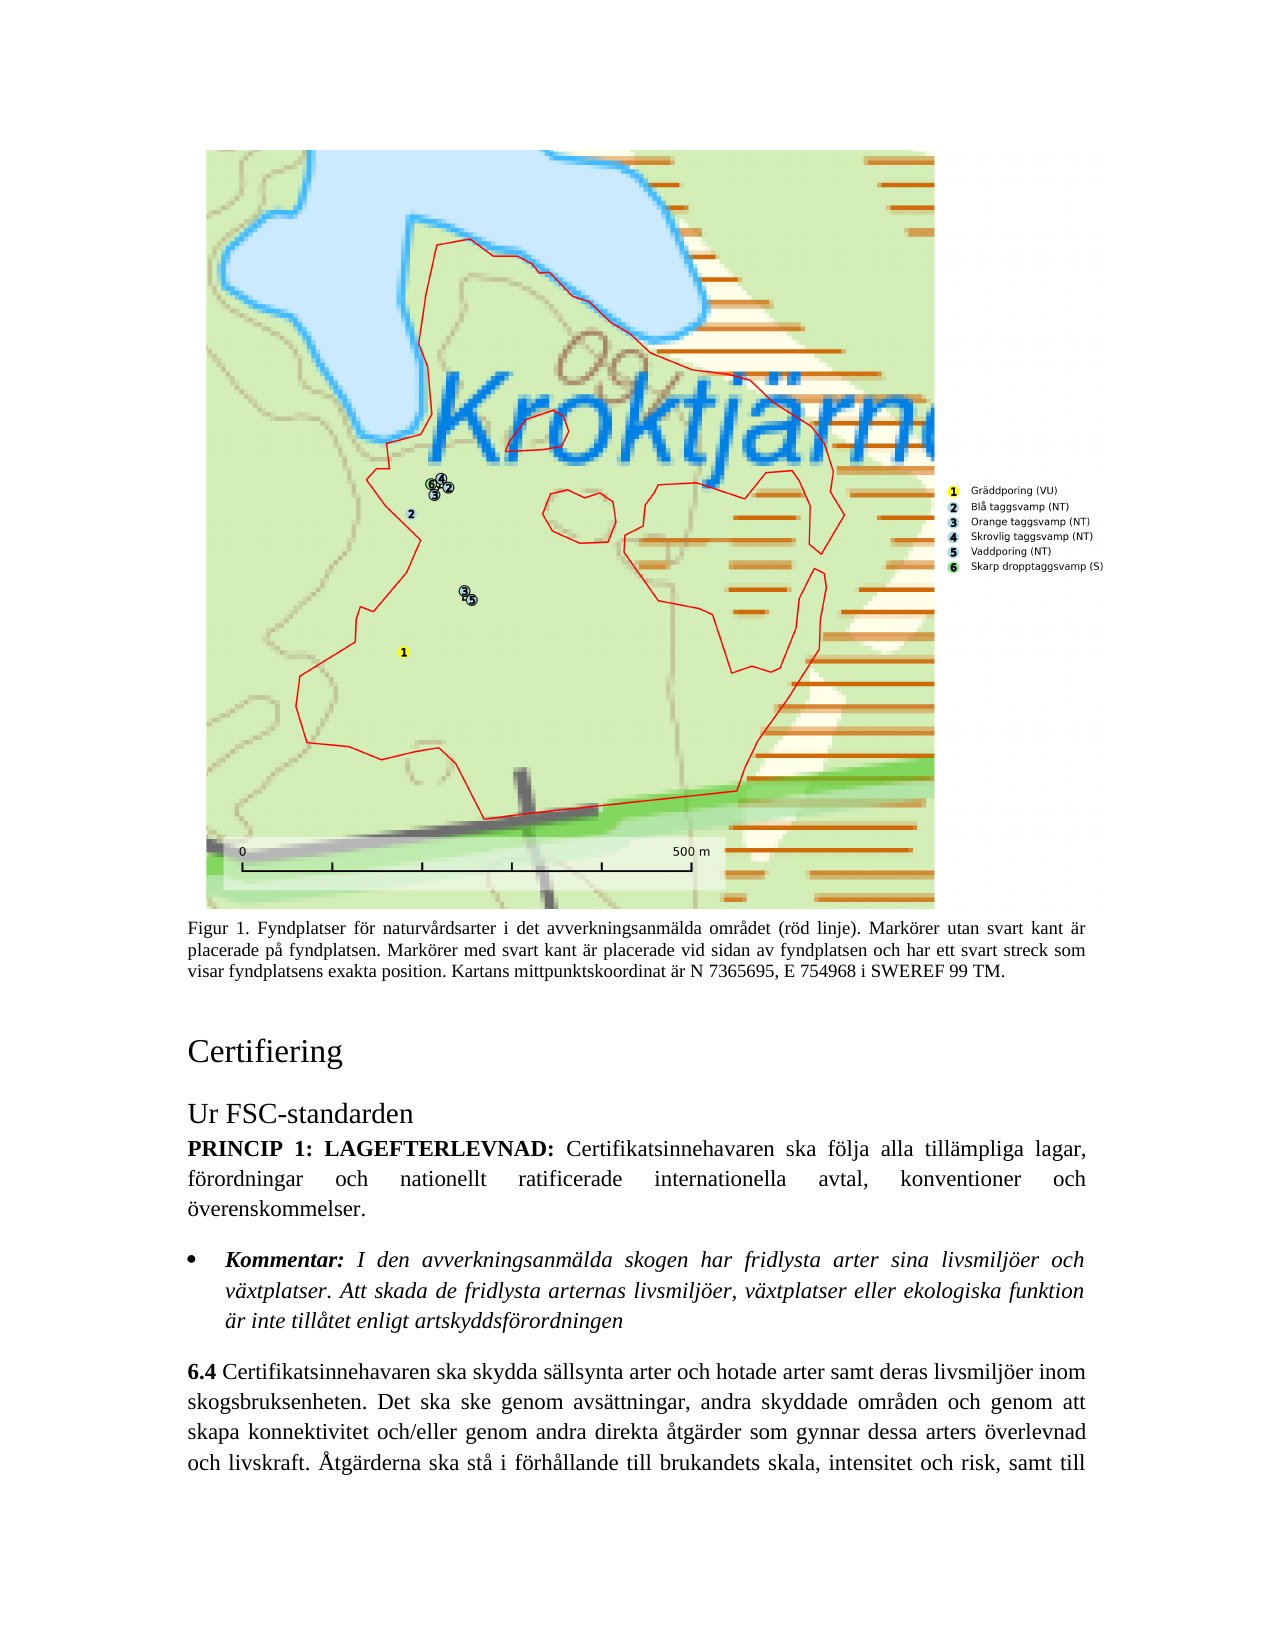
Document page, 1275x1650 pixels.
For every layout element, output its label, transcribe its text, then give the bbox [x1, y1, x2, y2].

text PRINCIP 1: LAGEFTERLEVNAD: Certifikatsinnehavaren ska följa alla tillämpliga lagar, förordningar och nationellt ratificerade internationella avtal, konventioner och överenskommelser. [187, 1135, 1087, 1222]
subtitle Certifiering [187, 1032, 1087, 1070]
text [187, 1358, 1087, 1475]
text Figur 1. Fyndplatser för naturvårdsarter i det avverkningsanmälda området (röd linje). Markörer utan svart kant är placerade på fyndplatsen. Markörer med svart kant är placerade vid sidan av fyndplatsen och har ett svart streck som visar fyndplatsens exakta position. Kartans mittpunktskoordinat är N 7365695, E 754968 i SWEREF 99 TM. [187, 917, 1087, 982]
list Kommentar: I den avverkningsanmälda skogen har fridlysta arter sina livsmiljöer och växtplatser. Att skada de fridlysta arternas livsmiljöer, växtplatser eller ekologiska funktion är inte tillåtet enligt artskyddsförordningen [187, 1246, 1087, 1333]
subtitle Ur FSC-standarden [187, 1096, 1087, 1130]
picture [206, 150, 1107, 909]
